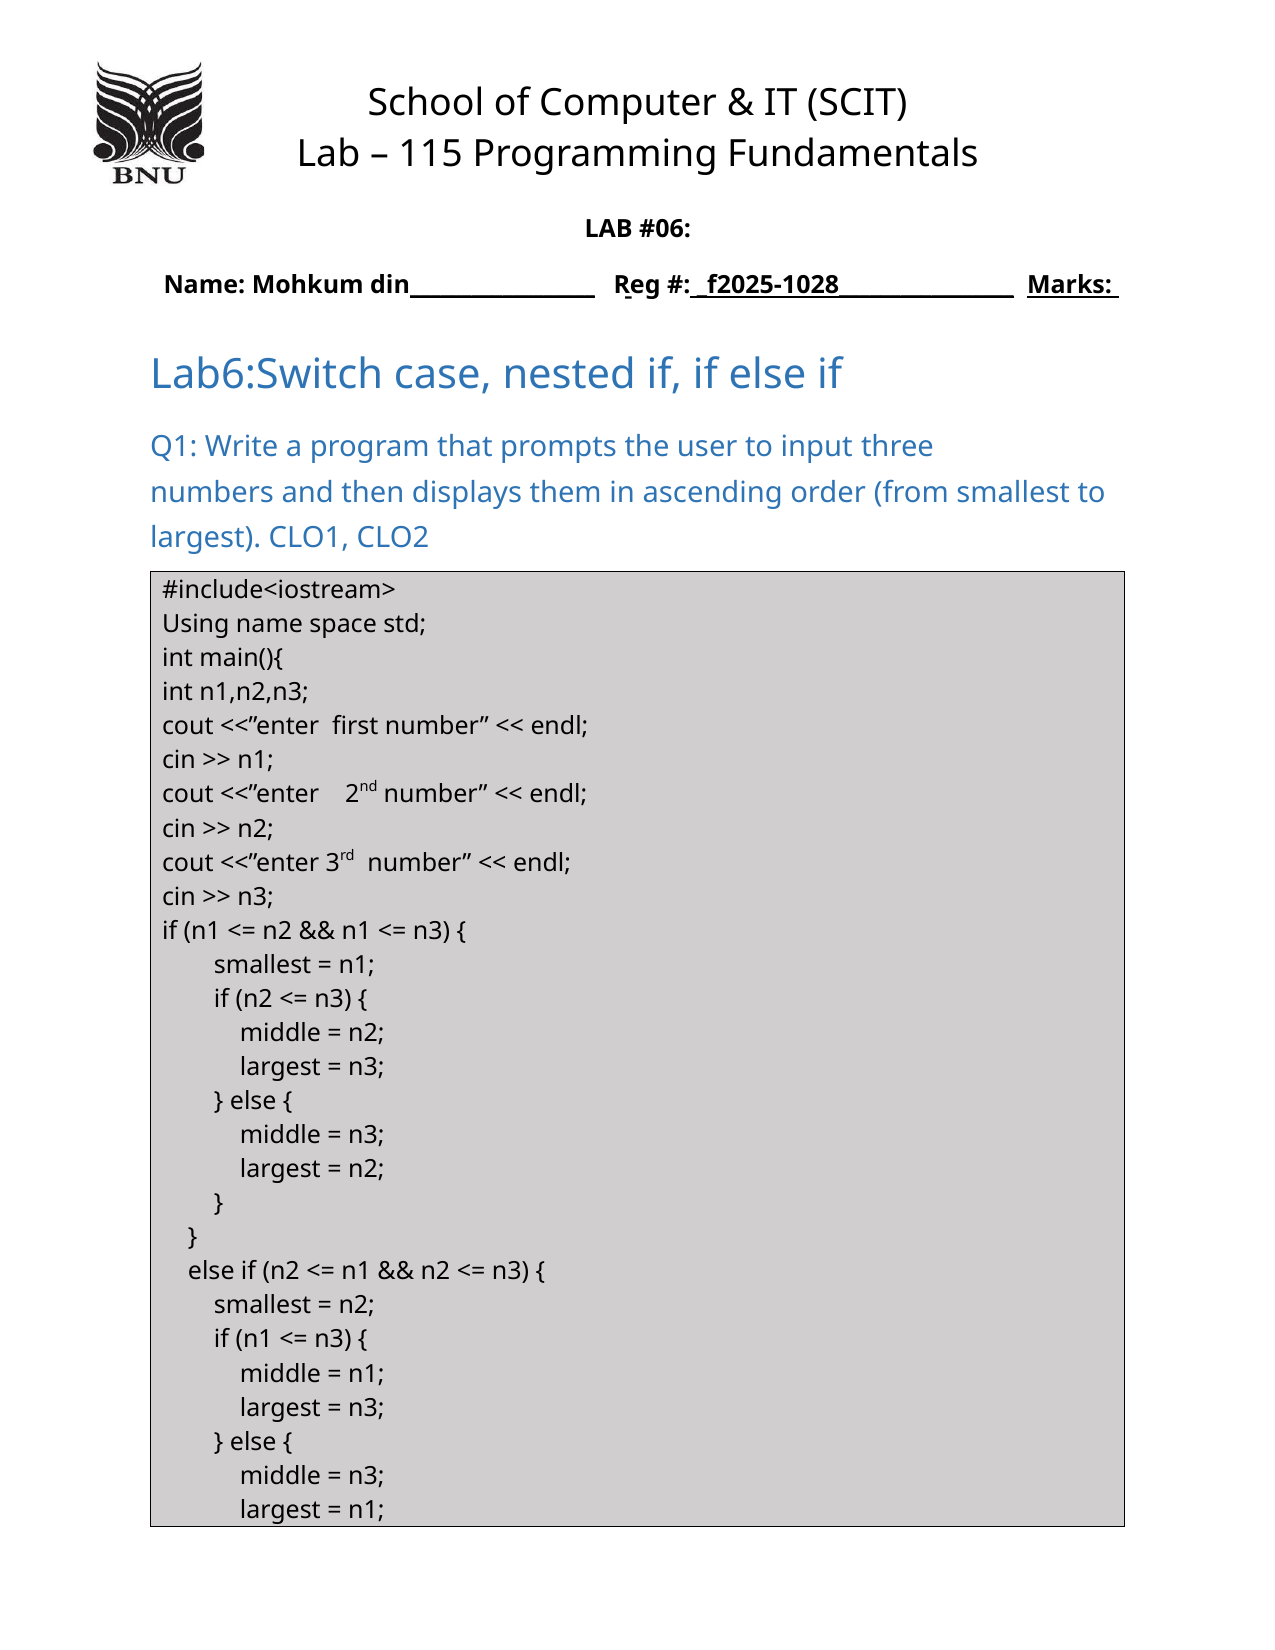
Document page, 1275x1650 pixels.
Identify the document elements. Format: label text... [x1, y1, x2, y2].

picture [91, 61, 205, 186]
text Name: Mohkum din__________________ Reg #: _f2025-1028_________________ Marks: [150, 267, 1125, 301]
subtitle Lab6:Switch case, nested if, if else if [150, 344, 1125, 400]
subtitle Q1: Write a program that prompts the user to input three numbers and then displays them in ascending order (from smallest to largest). CLO1, CLO2 [150, 426, 1125, 556]
text LAB #06: [150, 211, 1125, 245]
